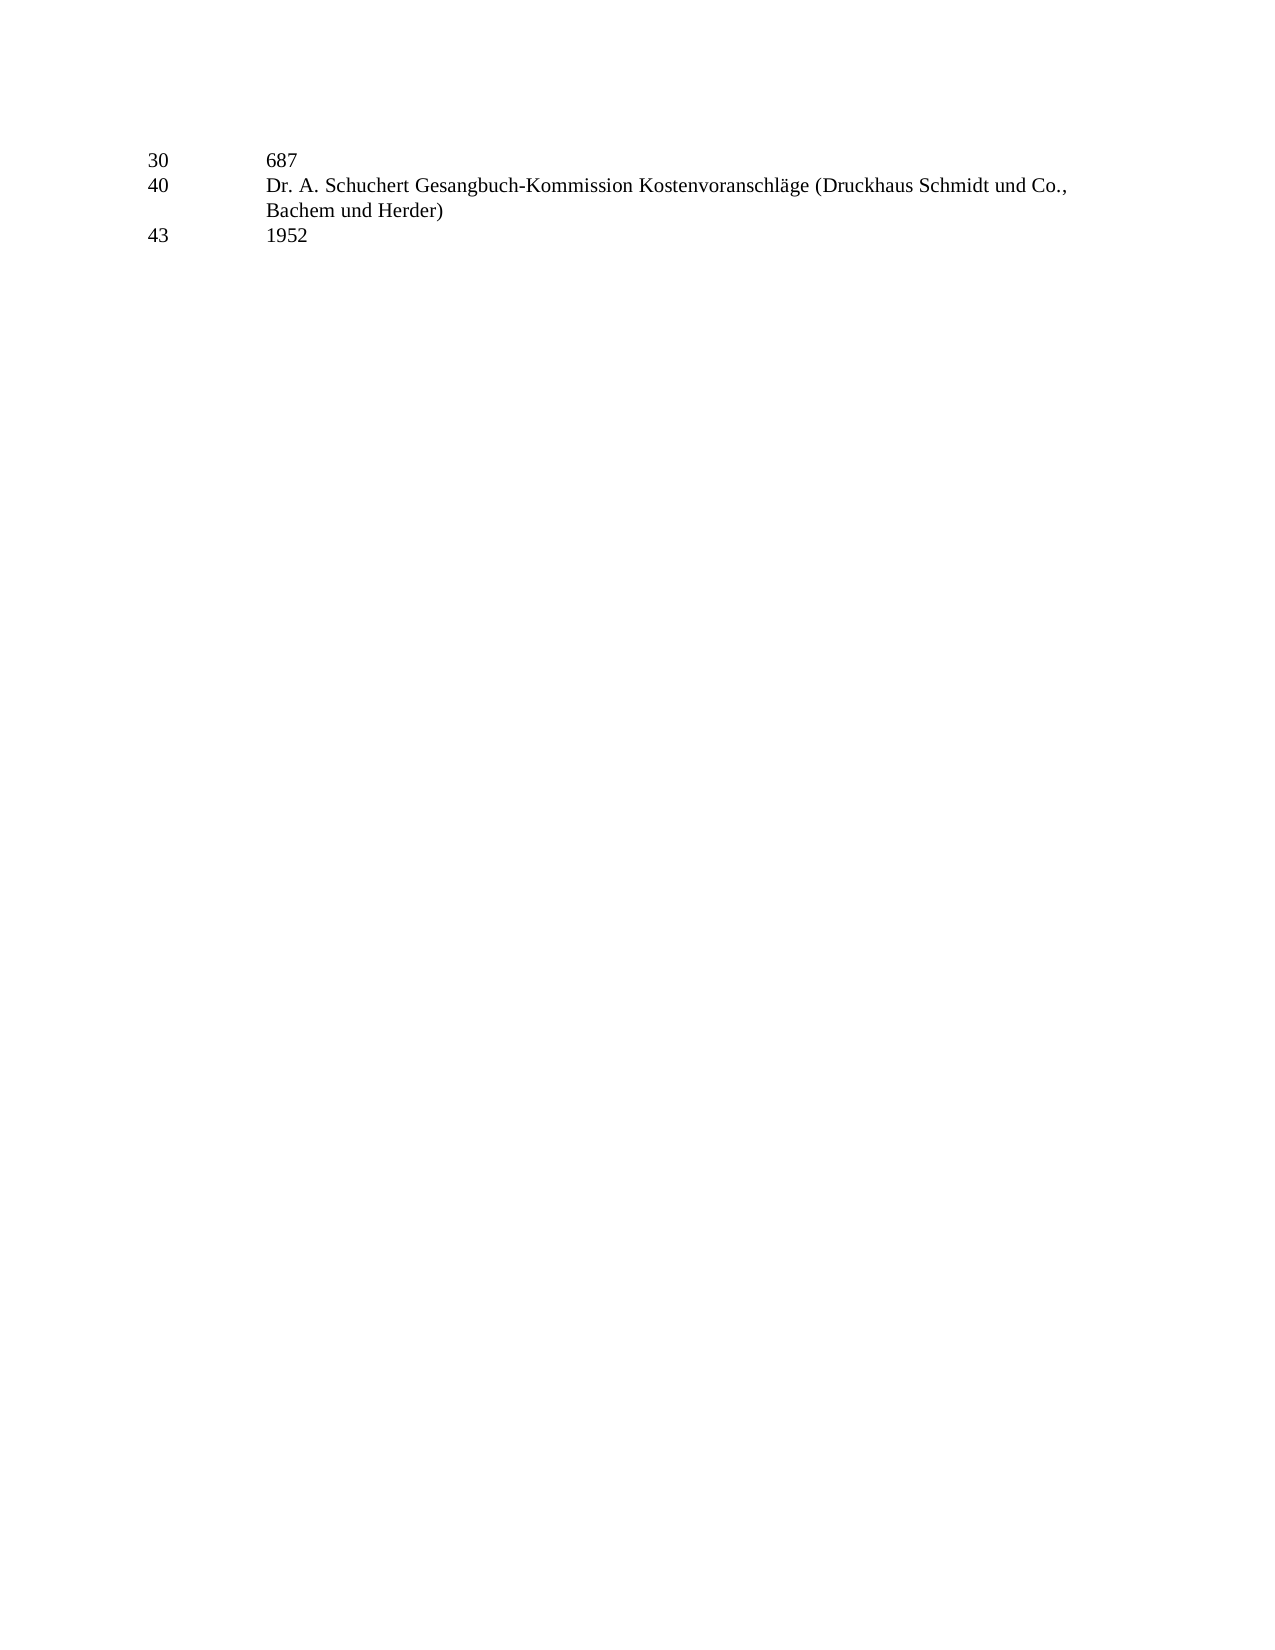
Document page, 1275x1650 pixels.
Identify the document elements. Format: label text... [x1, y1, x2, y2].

text 40 p[4{Dr.} 2{A.} 1{Schuchert} 7{s[Gesangbuch-Kommission]s}]p Kostenvoranschläge (k[Druckhaus Schmidt und Co.]k, k[Bachem<-Verlag>]k und k[Herder<-Verlag>]k) [148, 173, 1127, 223]
text 43 1952 [148, 223, 1127, 248]
text 30 687 [148, 148, 1127, 173]
